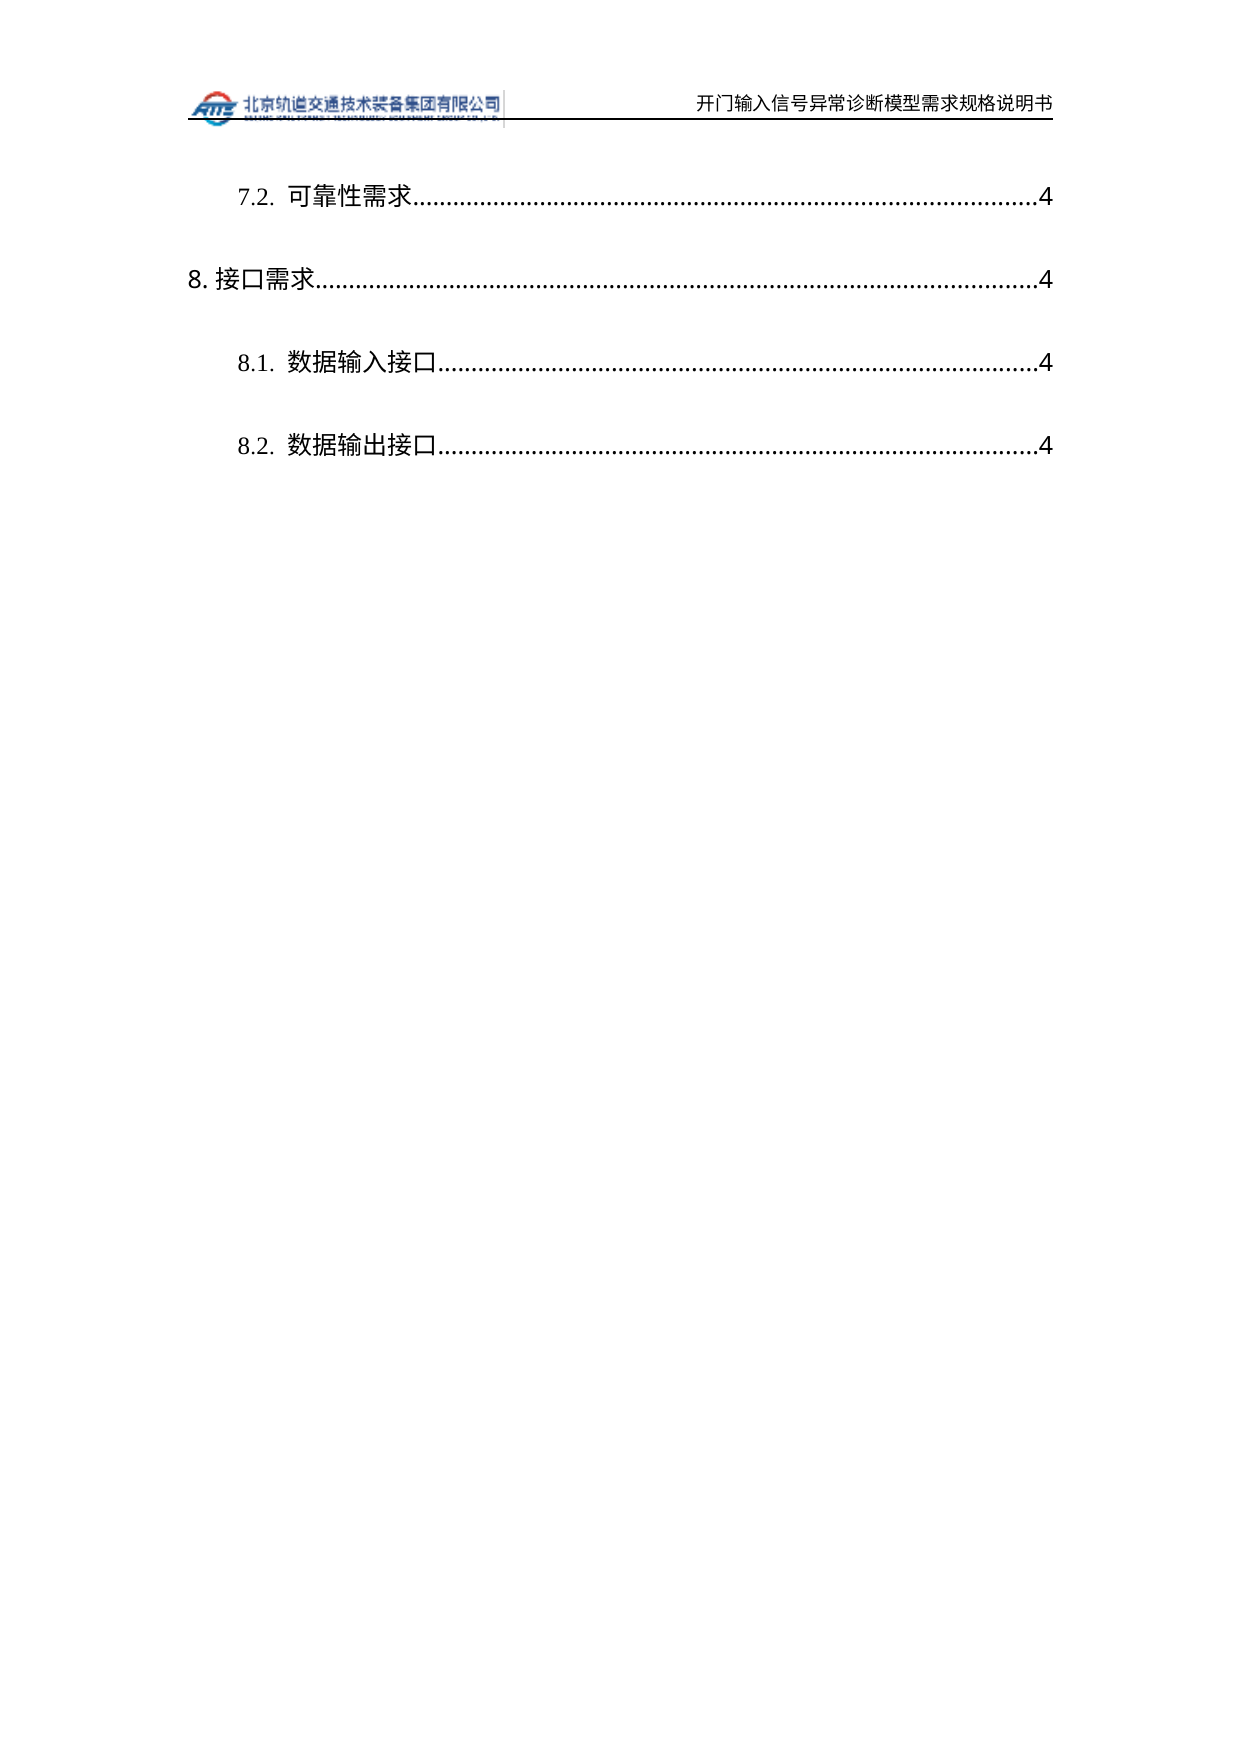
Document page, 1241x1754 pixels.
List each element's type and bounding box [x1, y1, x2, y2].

picture [187, 90, 506, 128]
